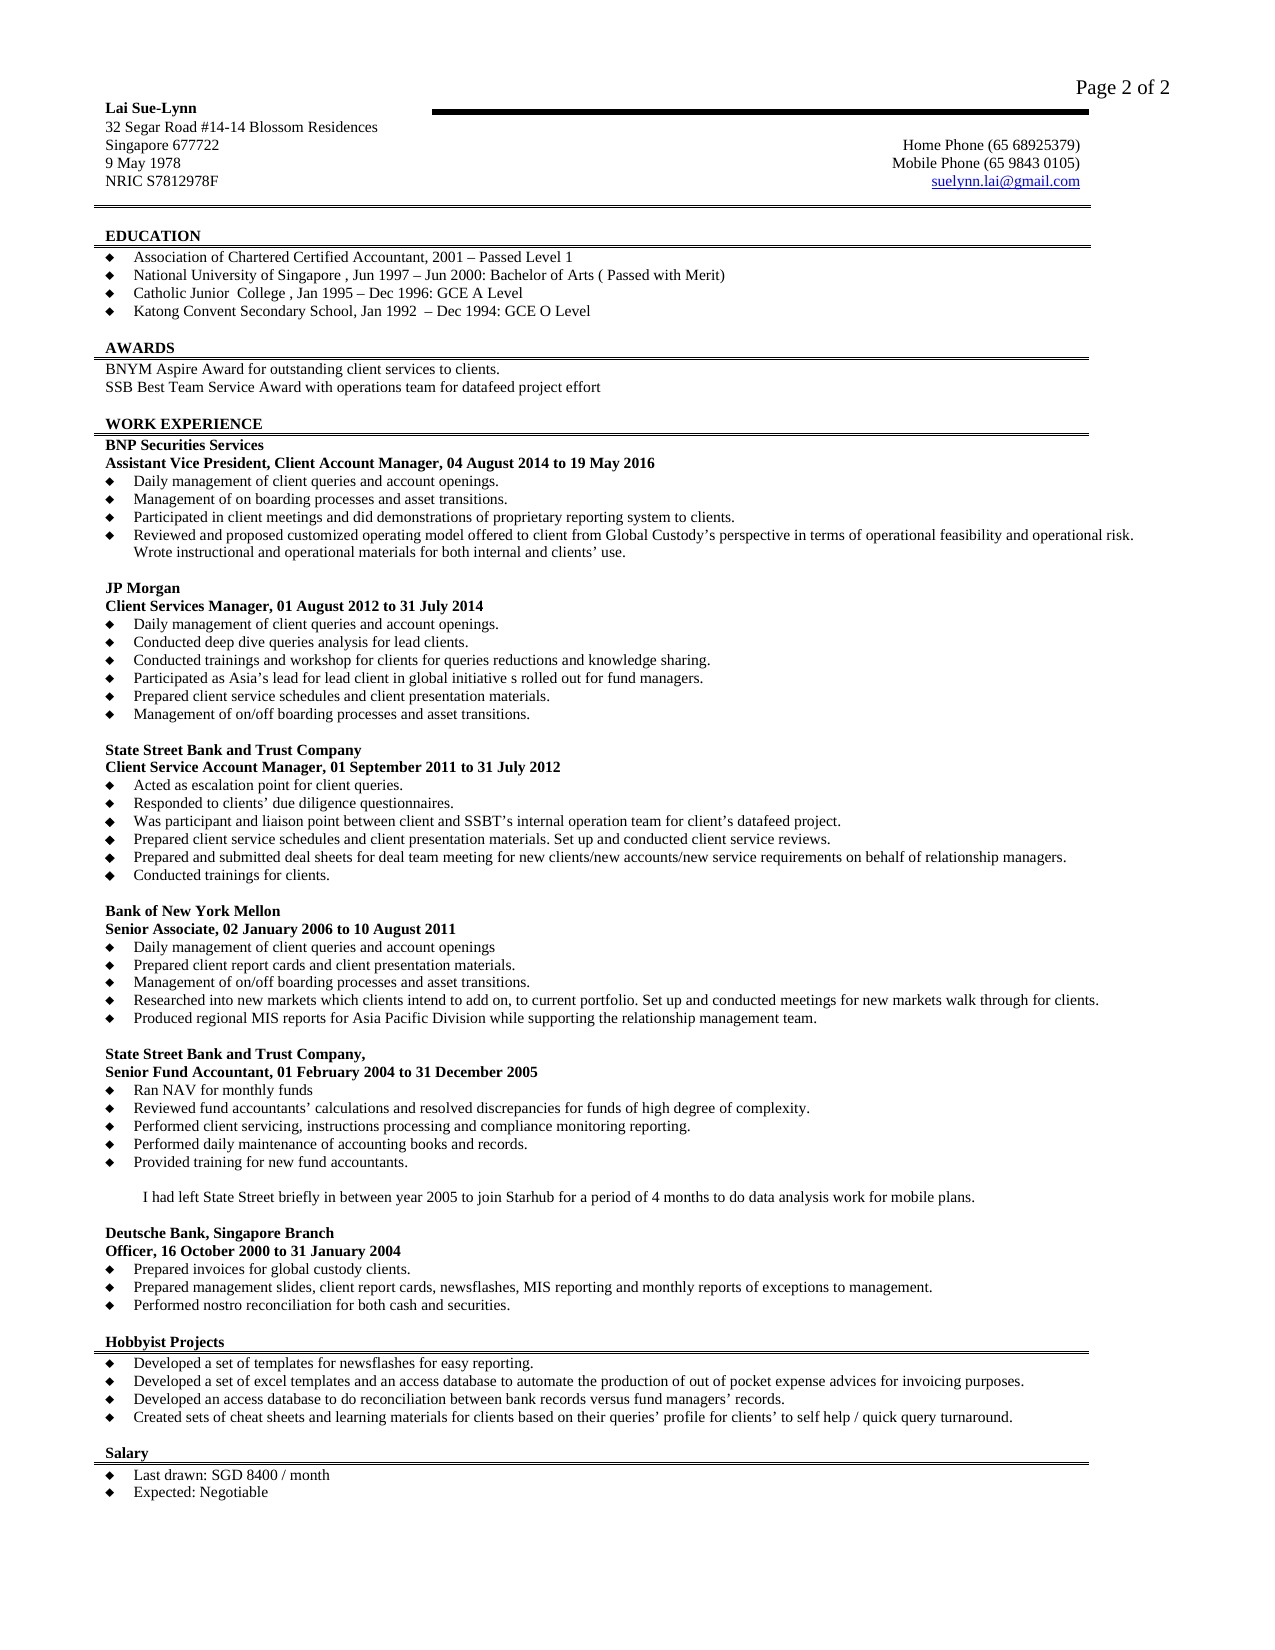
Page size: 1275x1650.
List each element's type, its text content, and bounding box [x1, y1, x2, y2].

list Last drawn: SGD 8400 / month [105, 1465, 1170, 1483]
list Ran NAV for monthly funds [105, 1081, 1170, 1099]
text Assistant Vice President, Client Account Manager, 04 August 2014 to 19 May 2016 [105, 454, 1170, 472]
list Expected: Negotiable [105, 1483, 1170, 1501]
text Senior Associate, 02 January 2006 to 10 August 2011 [105, 919, 1170, 937]
text State Street Bank and Trust Company [105, 740, 1170, 758]
list Reviewed and proposed customized operating model offered to client from Global Custody’s perspective in terms of operational feasibility and operational risk. Wrote instructional and operational materials for both internal and clients’ use. [105, 525, 1170, 561]
list Conducted deep dive queries analysis for lead clients. [105, 633, 1170, 651]
list Katong Convent Secondary School, Jan 1992 – Dec 1994: GCE O Level [105, 302, 1170, 320]
list Performed client servicing, instructions processing and compliance monitoring reporting. [105, 1117, 1170, 1134]
text I had left State Street briefly in between year 2005 to join Starhub for a period of 4 months to do data analysis work for mobile plans. [143, 1188, 1170, 1206]
list Association of Chartered Certified Accountant, 2001 – Passed Level 1 [105, 248, 1170, 266]
list Prepared client service schedules and client presentation materials. [105, 687, 1170, 704]
list Developed an access database to do reconciliation between bank records versus fund managers’ records. [105, 1389, 1170, 1407]
table_header WORK EXPERIENCE [94, 415, 1089, 433]
list Created sets of cheat sheets and learning materials for clients based on their queries’ profile for clients’ to self help / quick query turnaround. [105, 1407, 1170, 1425]
table_header Salary [94, 1444, 1089, 1462]
list Management of on/off boarding processes and asset transitions. [105, 704, 1170, 722]
text Lai Sue-Lynn [105, 99, 1170, 117]
list National University of Singapore , Jun 1997 – Jun 2000: Bachelor of Arts ( Passed with Merit) [105, 266, 1170, 284]
list Catholic Junior College , Jan 1995 – Dec 1996: GCE A Level [105, 284, 1170, 302]
list Management of on boarding processes and asset transitions. [105, 489, 1170, 507]
list Participated in client meetings and did demonstrations of proprietary reporting system to clients. [105, 507, 1170, 525]
list Developed a set of templates for newsflashes for easy reporting. [105, 1354, 1170, 1372]
list Prepared invoices for global custody clients. [105, 1260, 1170, 1278]
list Participated as Asia’s lead for lead client in global initiative s rolled out for fund managers. [105, 669, 1170, 687]
list Prepared client report cards and client presentation materials. [105, 955, 1170, 973]
list Prepared and submitted deal sheets for deal team meeting for new clients/new accounts/new service requirements on behalf of relationship managers. [105, 848, 1170, 866]
text JP Morgan [105, 579, 1170, 597]
text State Street Bank and Trust Company, [105, 1045, 1170, 1063]
list Daily management of client queries and account openings. [105, 472, 1170, 489]
text Client Service Account Manager, 01 September 2011 to 31 July 2012 [105, 758, 1170, 776]
list Performed daily maintenance of accounting books and records. [105, 1134, 1170, 1152]
list Prepared client service schedules and client presentation materials. Set up and conducted client service reviews. [105, 830, 1170, 848]
list Daily management of client queries and account openings. [105, 615, 1170, 633]
table_header 32 Segar Road #14-14 Blossom Residences Singapore 677722 9 May 1978 NRIC S7812978F [94, 118, 592, 205]
list Researched into new markets which clients intend to add on, to current portfolio. Set up and conducted meetings for new markets walk through for clients. [105, 991, 1170, 1009]
table_header Hobbyist Projects [94, 1333, 1089, 1351]
text Senior Fund Accountant, 01 February 2004 to 31 December 2005 [105, 1063, 1170, 1081]
list Management of on/off boarding processes and asset transitions. [105, 973, 1170, 991]
text Officer, 16 October 2000 to 31 January 2004 [105, 1242, 1170, 1260]
text BNYM Aspire Award for outstanding client services to clients. [105, 360, 1170, 378]
list Responded to clients’ due diligence questionnaires. [105, 794, 1170, 812]
text BNP Securities Services [105, 436, 1170, 454]
list Reviewed fund accountants’ calculations and resolved discrepancies for funds of high degree of complexity. [105, 1099, 1170, 1117]
table_header EDUCATION [94, 227, 1091, 245]
text SSB Best Team Service Award with operations team for datafeed project effort [105, 378, 1170, 396]
list Conducted trainings for clients. [105, 866, 1170, 884]
list Conducted trainings and workshop for clients for queries reductions and knowledge sharing. [105, 651, 1170, 669]
list Provided training for new fund accountants. [105, 1152, 1170, 1170]
list Acted as escalation point for client queries. [105, 776, 1170, 794]
text Bank of New York Mellon [105, 902, 1170, 919]
list Was participant and liaison point between client and SSBT’s internal operation team for client’s datafeed project. [105, 812, 1170, 830]
table_header Home Phone (65 68925379) Mobile Phone (65 9843 0105) suelynn.lai@gmail.com [593, 118, 1091, 205]
list Performed nostro reconciliation for both cash and securities. [105, 1296, 1170, 1314]
list Produced regional MIS reports for Asia Pacific Division while supporting the relationship management team. [105, 1009, 1170, 1027]
table_header AWARDS [94, 339, 1089, 357]
list Prepared management slides, client report cards, newsflashes, MIS reporting and monthly reports of exceptions to management. [105, 1278, 1170, 1296]
text Deutsche Bank, Singapore Branch [105, 1224, 1170, 1242]
list Daily management of client queries and account openings [105, 937, 1170, 955]
text Client Services Manager, 01 August 2012 to 31 July 2014 [105, 597, 1170, 615]
list Developed a set of excel templates and an access database to automate the production of out of pocket expense advices for invoicing purposes. [105, 1372, 1170, 1389]
